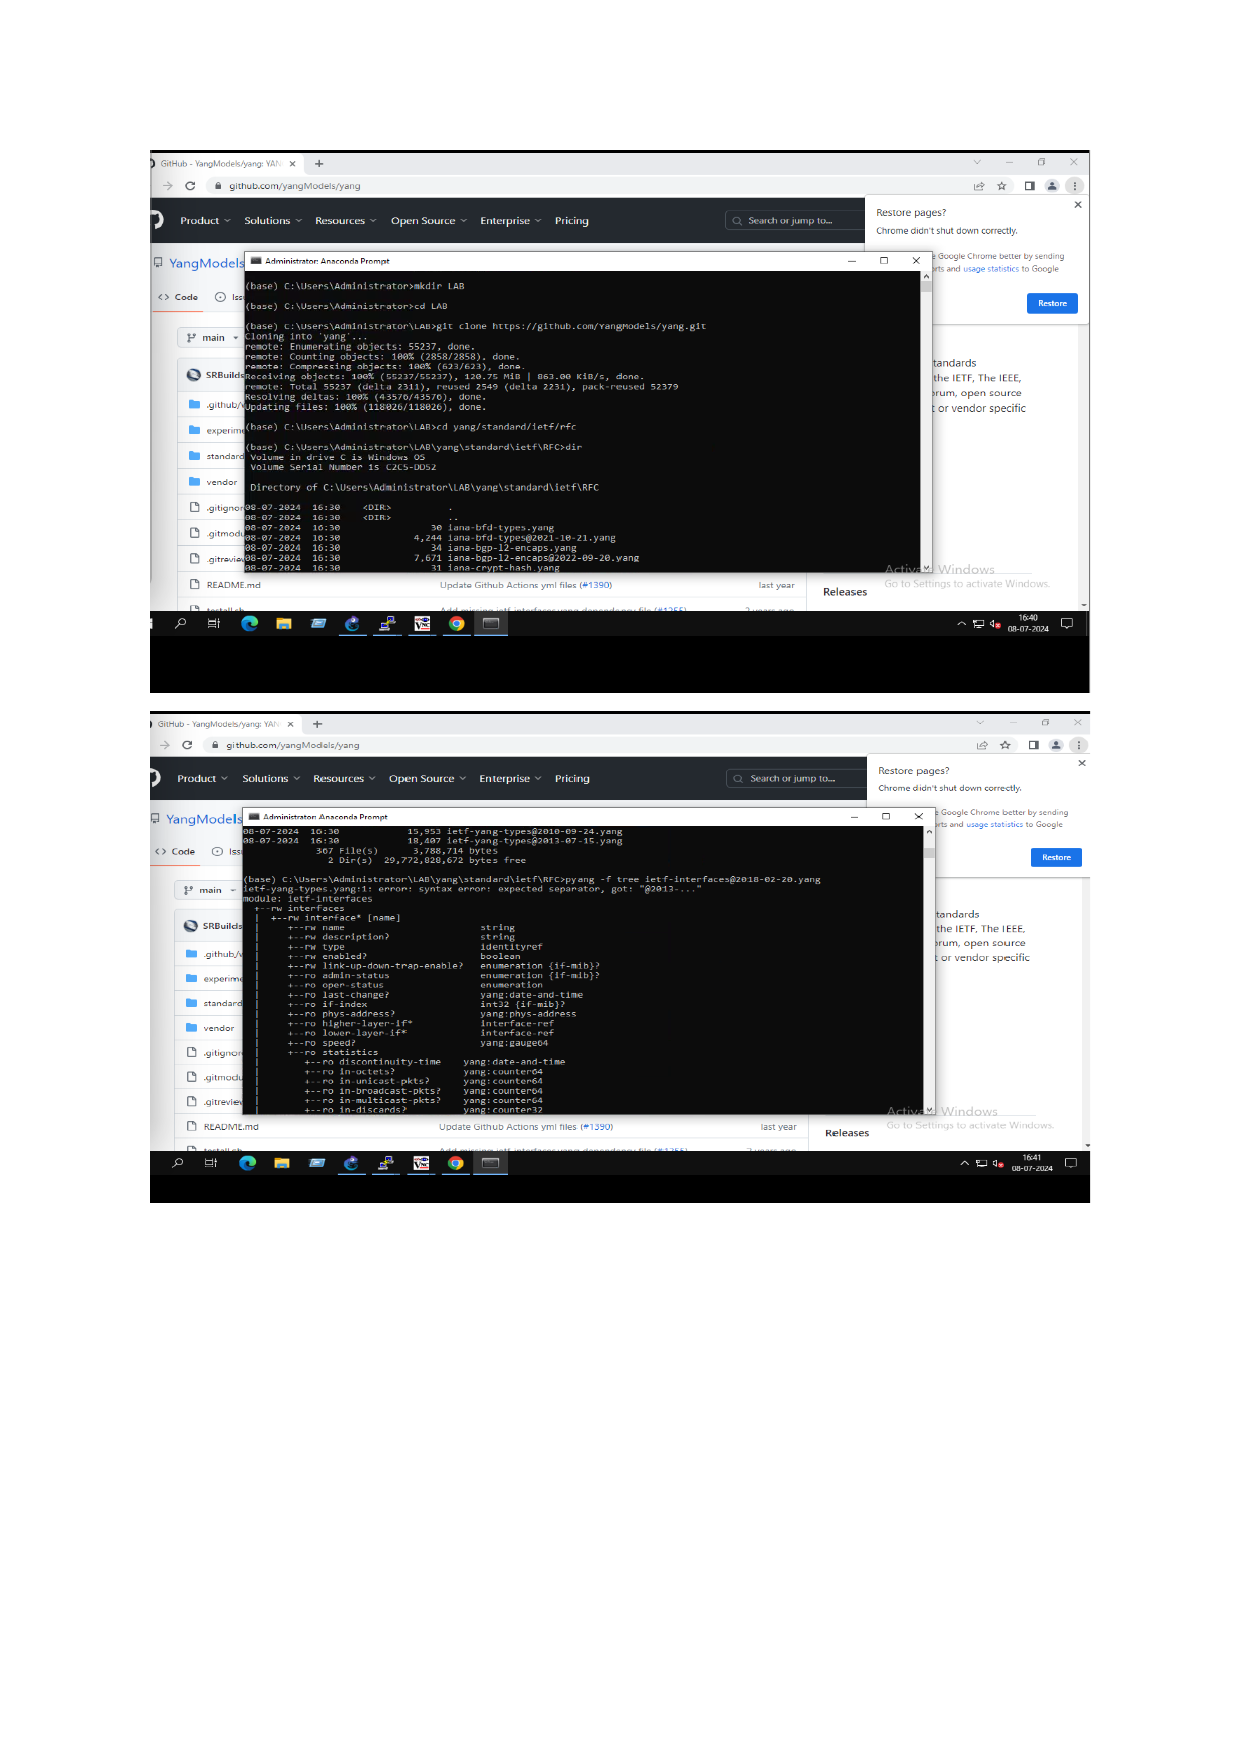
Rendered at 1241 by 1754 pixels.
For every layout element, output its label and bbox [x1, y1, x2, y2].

picture [150, 150, 1091, 693]
picture [150, 711, 1091, 1203]
